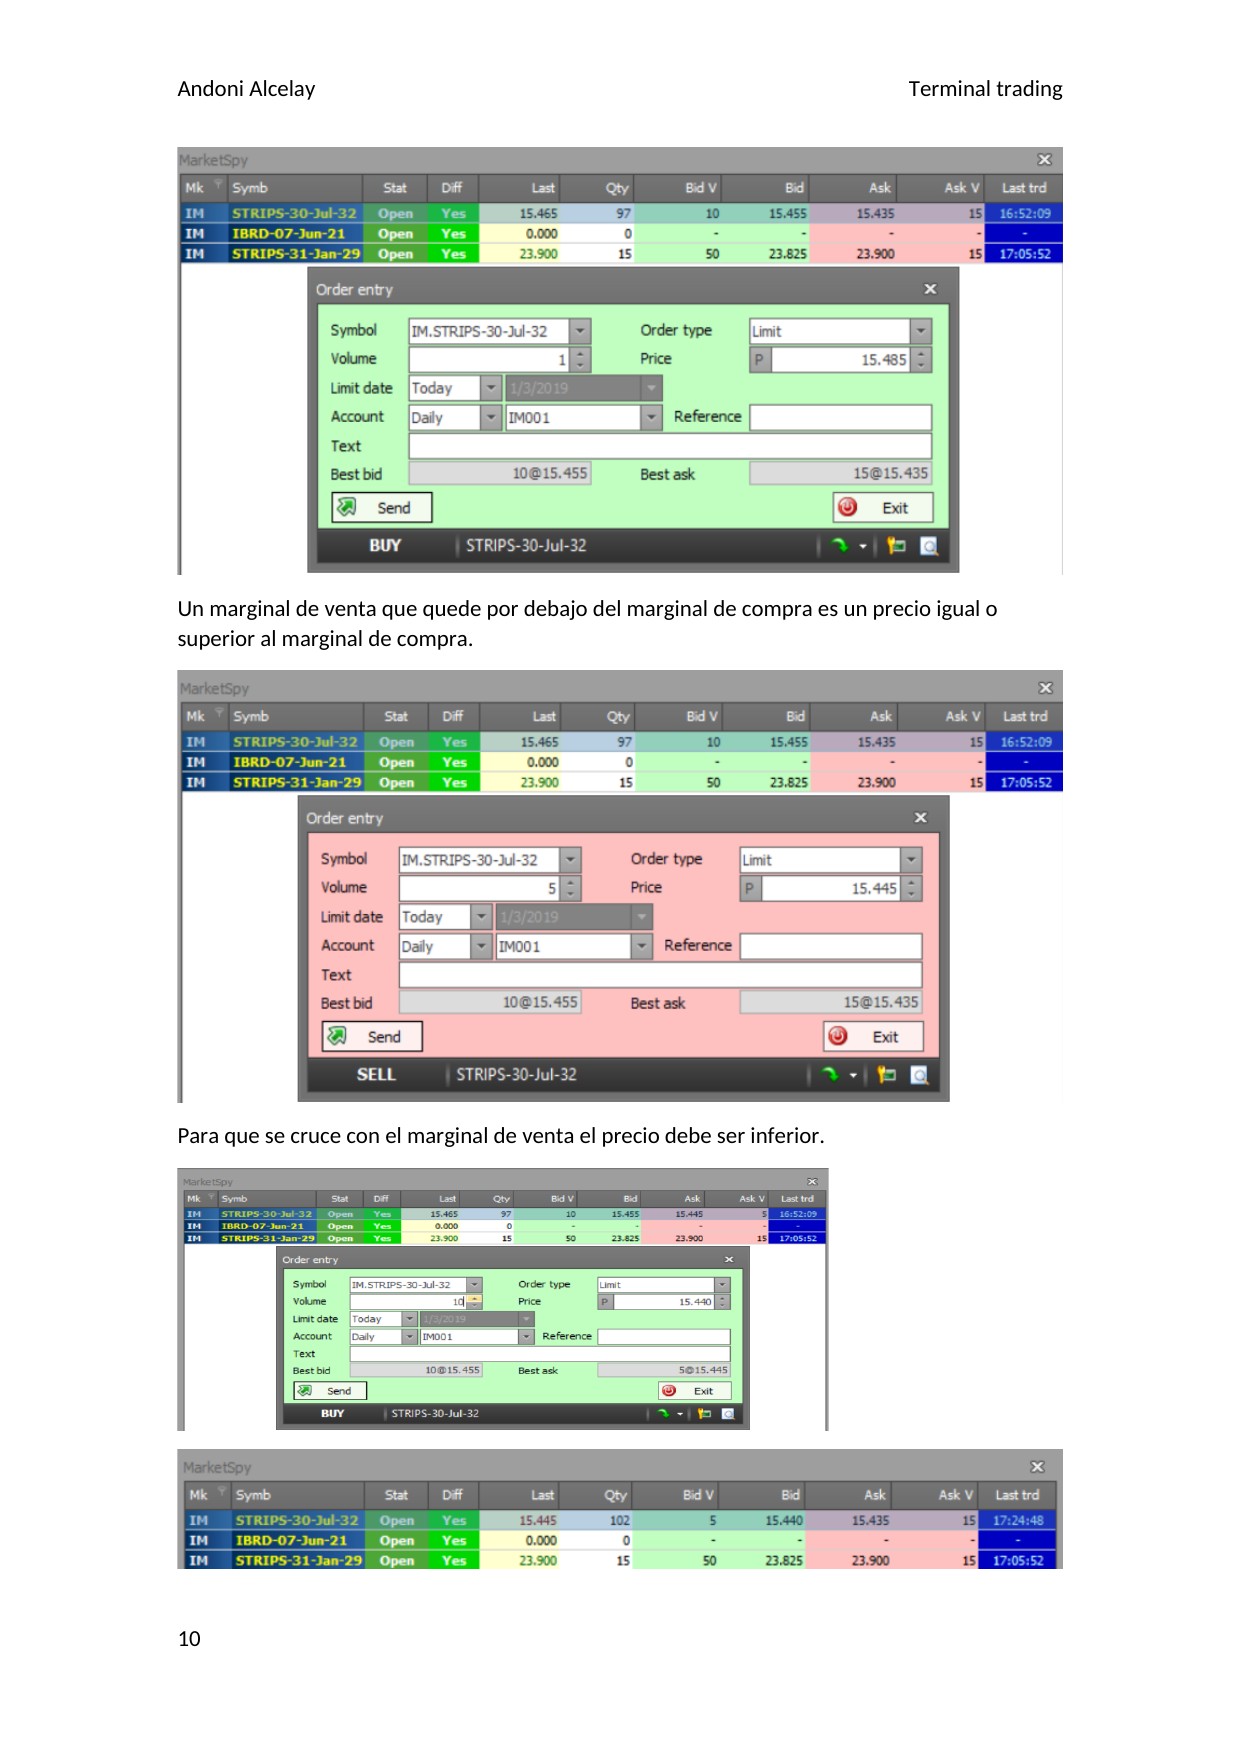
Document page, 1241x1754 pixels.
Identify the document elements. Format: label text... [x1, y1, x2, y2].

picture [177, 1168, 829, 1431]
picture [177, 670, 1063, 1103]
picture [177, 147, 1063, 575]
picture [177, 1449, 1063, 1569]
text Para que se cruce con el marginal de venta el precio debe ser inferior. [177, 1121, 1063, 1149]
text Un marginal de venta que quede por debajo del marginal de compra es un precio igual o superior al marginal de compra. [177, 594, 1063, 652]
